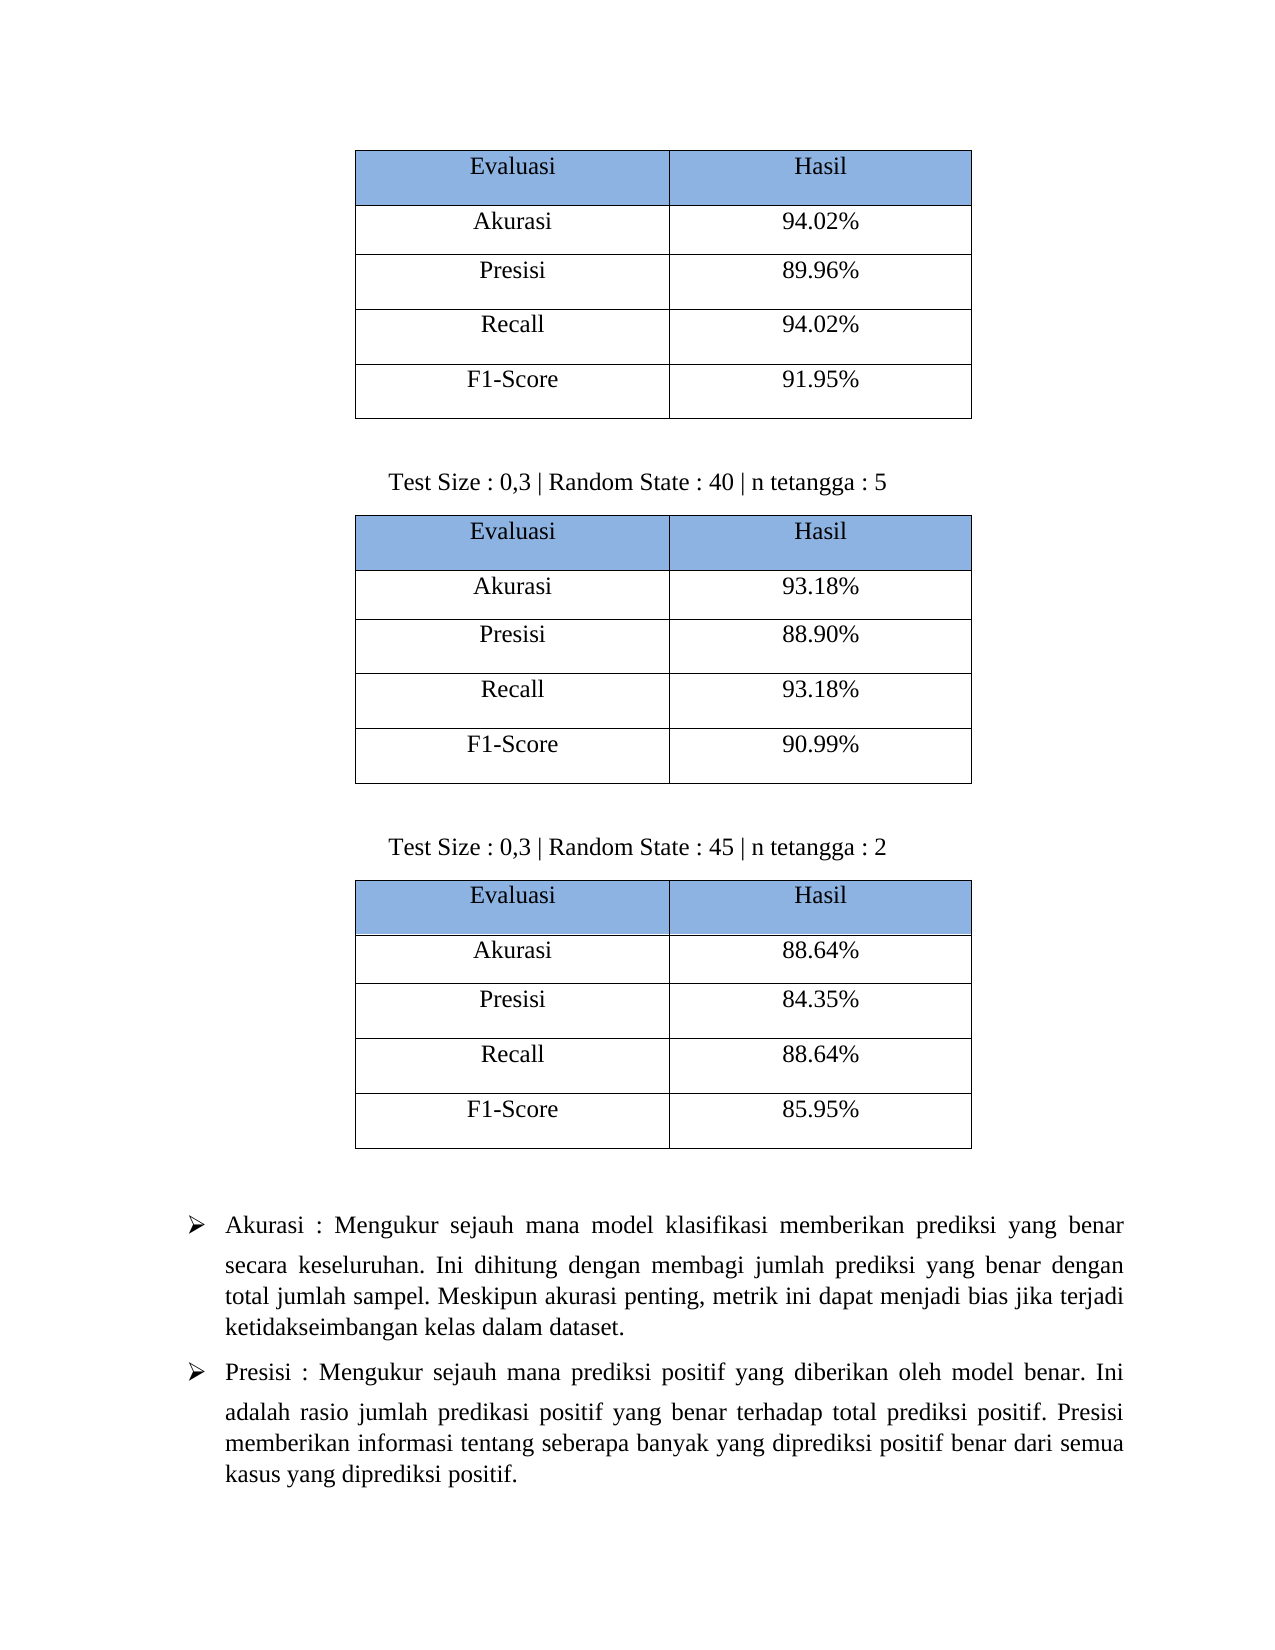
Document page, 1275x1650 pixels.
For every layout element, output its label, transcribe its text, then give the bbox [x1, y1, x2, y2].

table_cell 88.64% [670, 936, 971, 983]
table_cell Akurasi [356, 936, 669, 983]
table_cell 93.18% [670, 674, 971, 728]
table_cell 85.95% [670, 1094, 971, 1148]
table_cell 89.96% [670, 255, 971, 308]
list Presisi : Mengukur sejauh mana prediksi positif yang diberikan oleh model benar. Ini adalah rasio jumlah predikasi positif yang benar terhadap total prediksi positif. Presisi memberikan informasi tentang seberapa banyak yang diprediksi positif benar dari semua kasus yang diprediksi positif. [187, 1343, 1125, 1488]
table_cell F1-Score [356, 1094, 669, 1148]
table_cell F1-Score [356, 365, 669, 418]
table_header Evaluasi [356, 881, 669, 934]
table_cell 88.64% [670, 1039, 971, 1093]
table_cell 94.02% [670, 206, 971, 254]
table_cell Presisi [356, 255, 669, 308]
table_header Hasil [670, 881, 971, 934]
table_header Hasil [670, 516, 971, 570]
text Test Size : 0,3 | Random State : 40 | n tetangga : 5 [150, 467, 1125, 496]
table_cell Presisi [356, 620, 669, 673]
table_cell 88.90% [670, 620, 971, 673]
table_cell Recall [356, 1039, 669, 1093]
table_cell Recall [356, 310, 669, 363]
table_cell Presisi [356, 984, 669, 1038]
list Akurasi : Mengukur sejauh mana model klasifikasi memberikan prediksi yang benar secara keseluruhan. Ini dihitung dengan membagi jumlah prediksi yang benar dengan total jumlah sampel. Meskipun akurasi penting, metrik ini dapat menjadi bias jika terjadi ketidakseimbangan kelas dalam dataset. [187, 1197, 1125, 1341]
table_header Evaluasi [356, 516, 669, 570]
table_cell Akurasi [356, 571, 669, 618]
table_header Hasil [670, 151, 971, 205]
text Test Size : 0,3 | Random State : 45 | n tetangga : 2 [150, 832, 1125, 861]
table_cell 90.99% [670, 729, 971, 783]
table_cell 84.35% [670, 984, 971, 1038]
table_cell 94.02% [670, 310, 971, 363]
table_cell F1-Score [356, 729, 669, 783]
table_cell 91.95% [670, 365, 971, 418]
table_cell Recall [356, 674, 669, 728]
table_cell 93.18% [670, 571, 971, 618]
table_header Evaluasi [356, 151, 669, 205]
table_cell Akurasi [356, 206, 669, 254]
